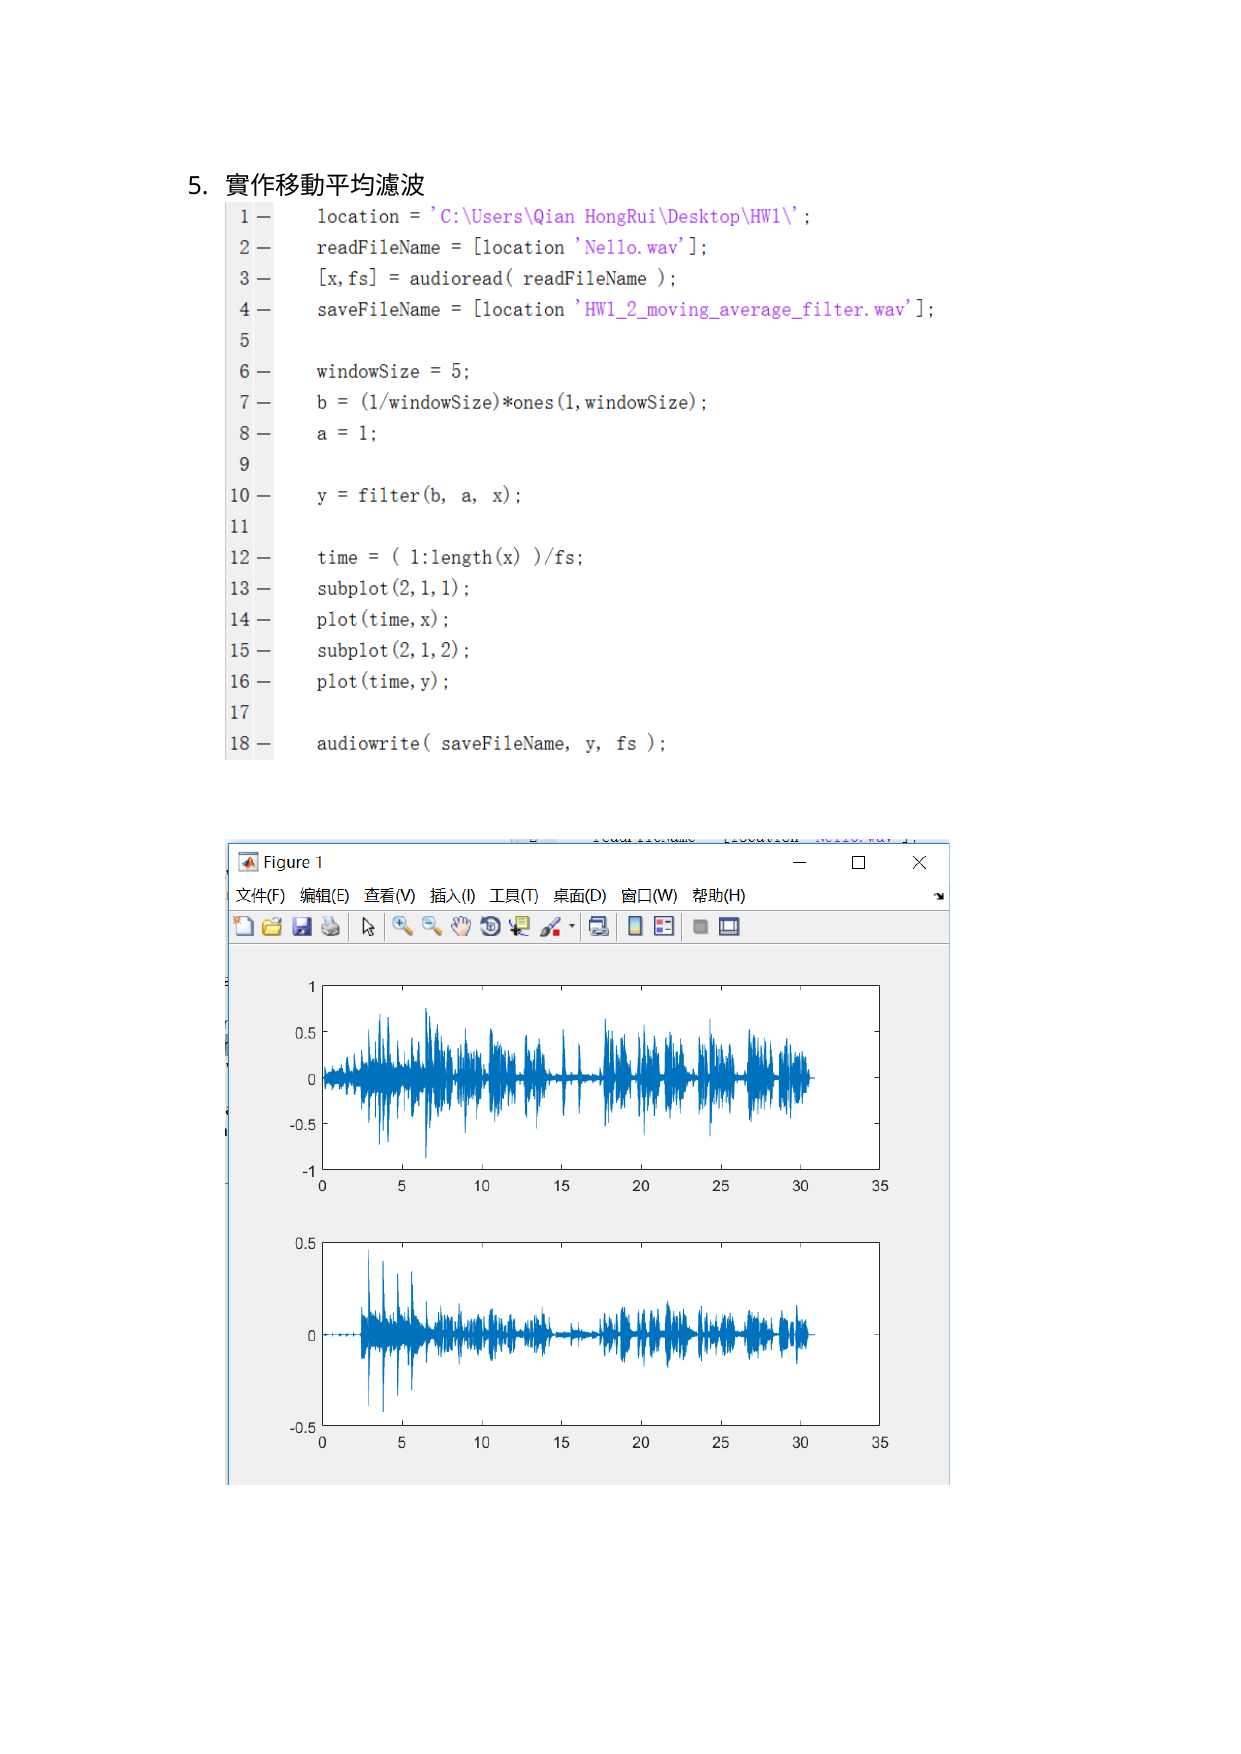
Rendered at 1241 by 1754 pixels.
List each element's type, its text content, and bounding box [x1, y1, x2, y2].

list 實作移動平均濾波 [187, 164, 1053, 202]
